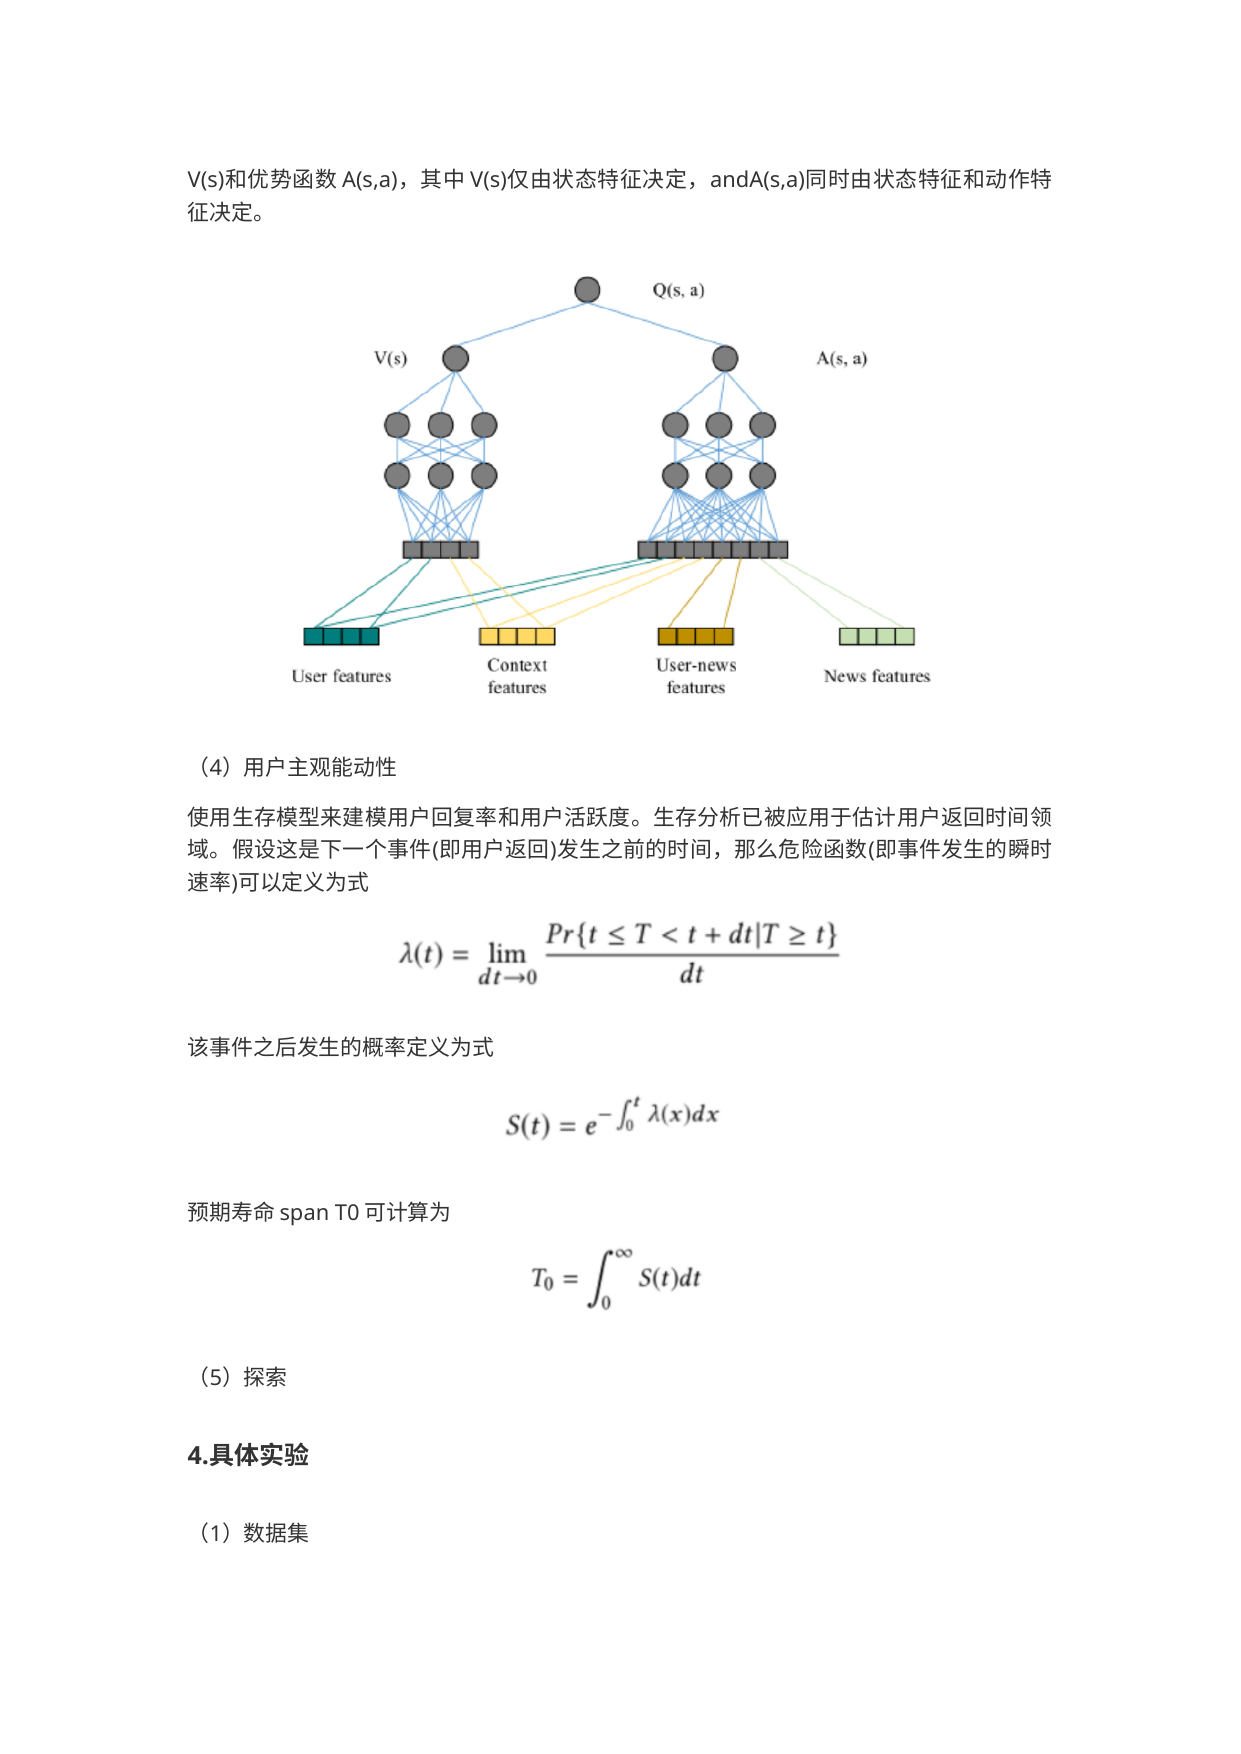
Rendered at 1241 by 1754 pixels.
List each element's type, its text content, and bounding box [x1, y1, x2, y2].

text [187, 162, 1053, 227]
text （1）数据集 [187, 1515, 1053, 1548]
subtitle 4.具体实验 [187, 1421, 1053, 1486]
text 预期寿命span T0可计算为 [187, 1194, 1053, 1227]
picture [375, 914, 865, 1007]
text 该事件之后发生的概率定义为式 [187, 1029, 1053, 1062]
text 使用生存模型来建模用户回复率和用户活跃度。生存分析已被应用于估计用户返回时间领域。假设这是下一个事件(即用户返回)发生之前的时间，那么危险函数(即事件发生的瞬时速率)可以定义为式 [187, 799, 1053, 897]
text （4）用户主观能动性 [187, 749, 1053, 782]
picture [187, 244, 1052, 714]
picture [468, 1079, 772, 1154]
picture [502, 1244, 738, 1334]
text （5）探索 [187, 1359, 1053, 1392]
